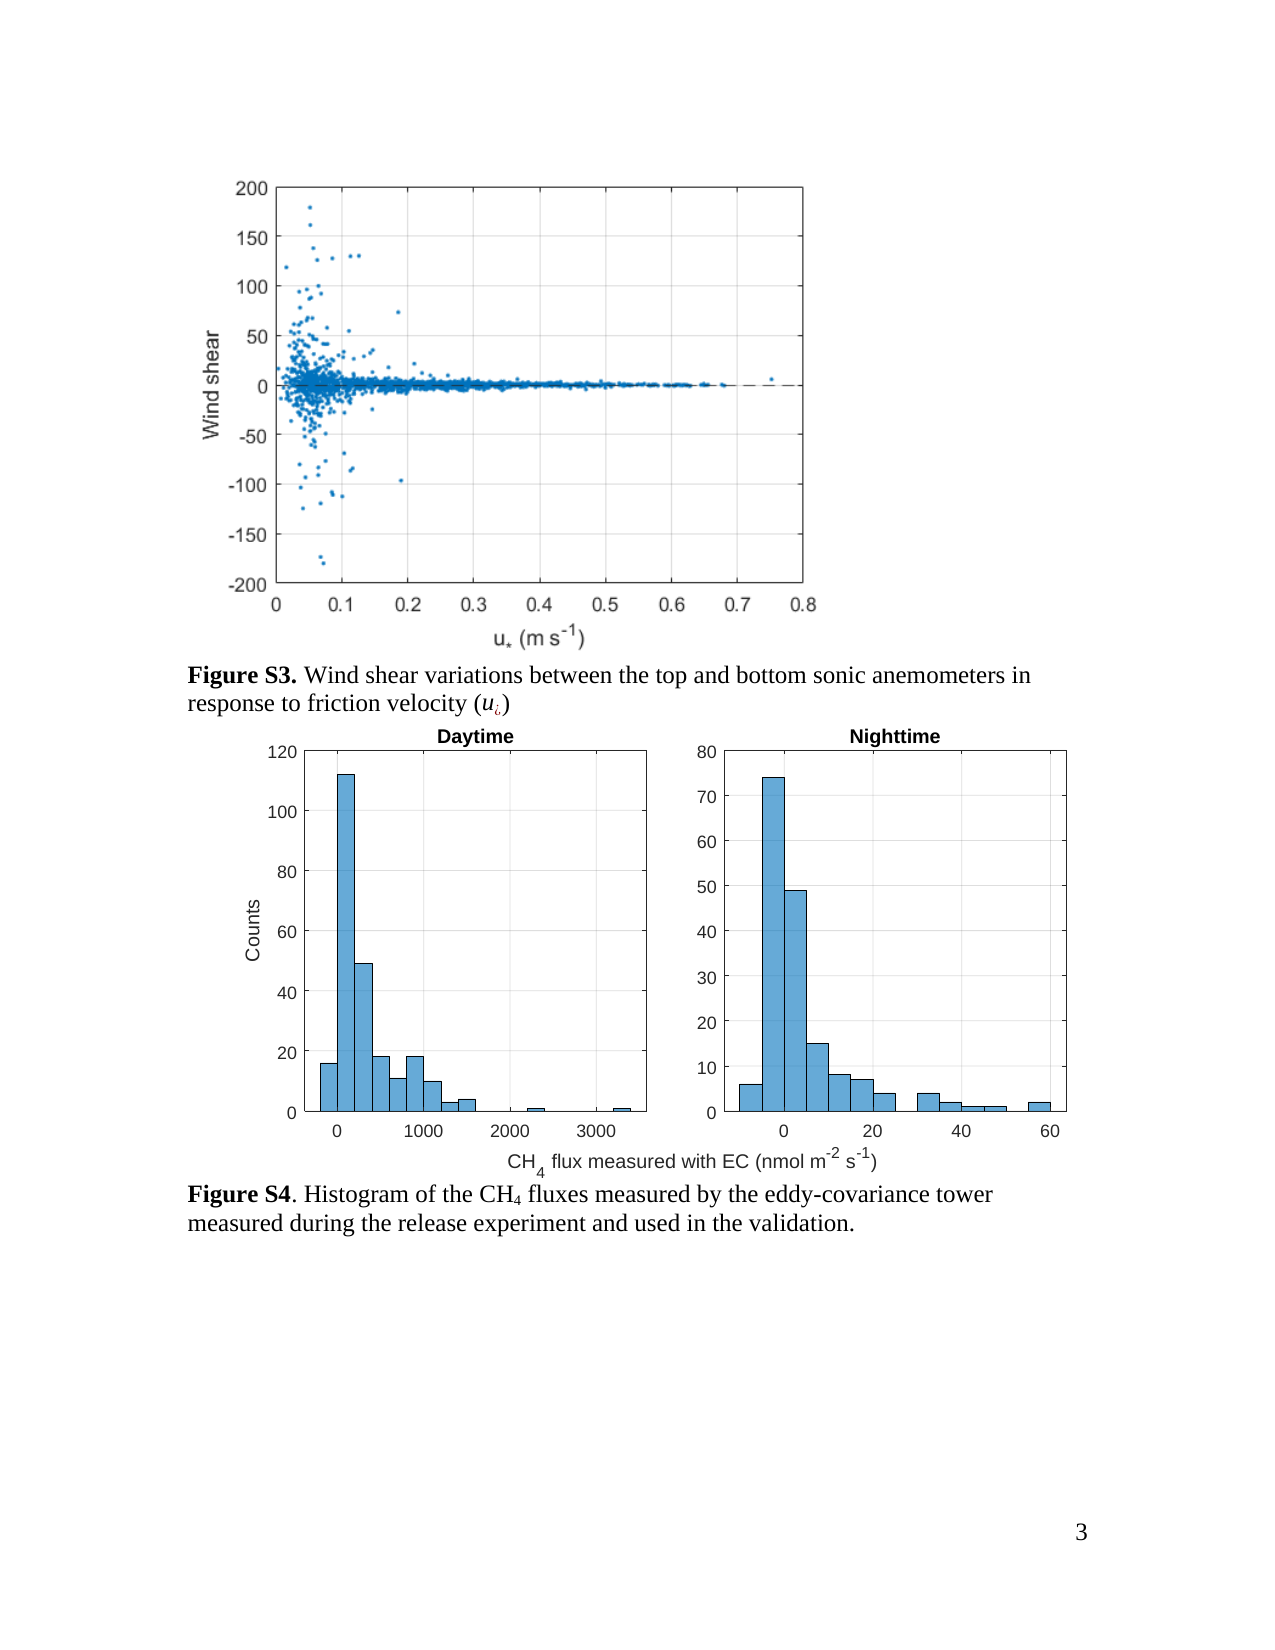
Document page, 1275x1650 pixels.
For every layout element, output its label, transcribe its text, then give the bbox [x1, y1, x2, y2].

text Figure S4. Histogram of the CH4 fluxes measured by the eddy-covariance tower measured during the release experiment and used in the validation. [187, 1179, 1087, 1237]
text Figure S3. Wind shear variations between the top and bottom sonic anemometers in response to friction velocity () [187, 660, 1087, 717]
picture [187, 150, 868, 660]
